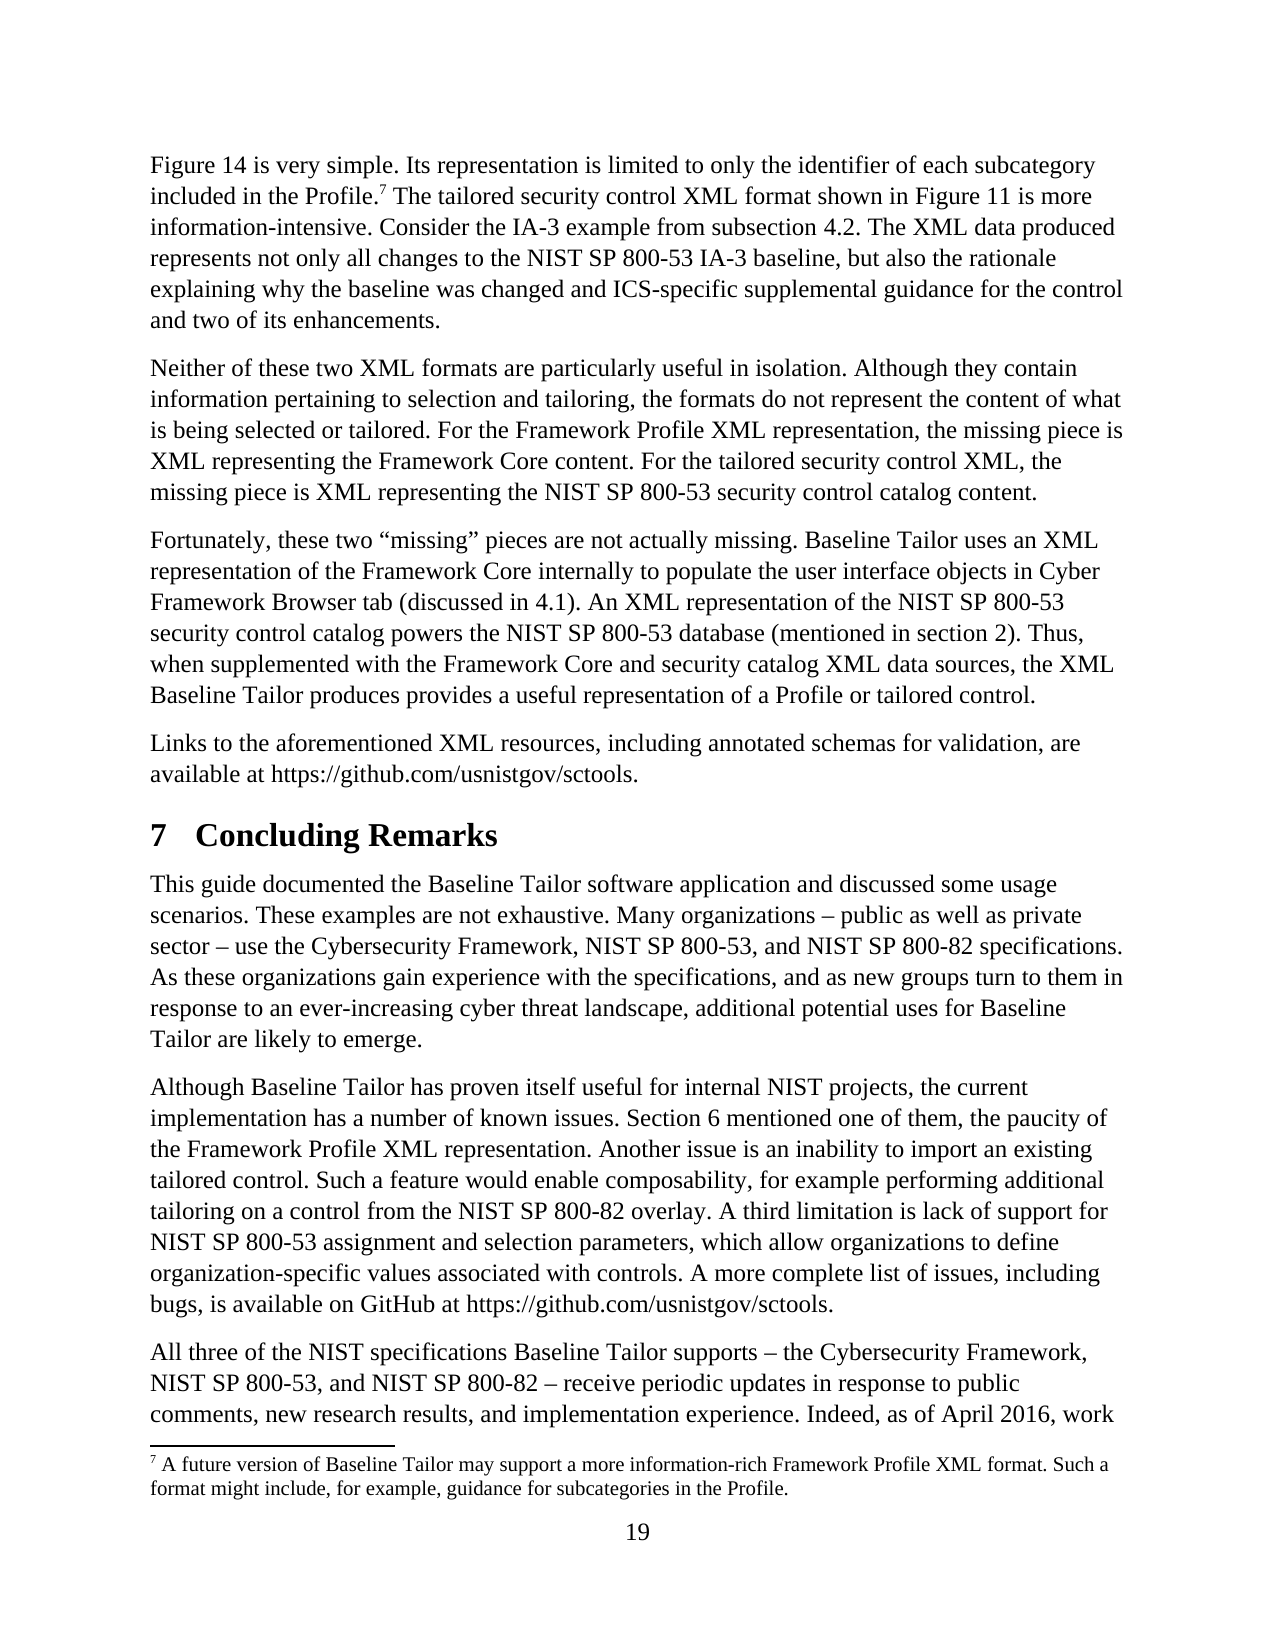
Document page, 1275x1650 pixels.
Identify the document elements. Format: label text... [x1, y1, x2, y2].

subtitle Concluding Remarks [150, 815, 1125, 853]
text Fortunately, these two “missing” pieces are not actually missing. Baseline Tailor uses an XML representation of the Framework Core internally to populate the user interface objects in Cyber Framework Browser tab (discussed in 3.1). An XML representation of the NIST SP 800-53 security control catalog powers the NIST SP 800-53 database (mentioned in section 1). Thus, when supplemented with the Framework Core and security catalog XML data sources, the XML Baseline Tailor produces provides a useful representation of a Profile or tailored control. [150, 525, 1125, 709]
text This guide documented the Baseline Tailor software application and discussed some usage scenarios. These examples are not exhaustive. Many organizations – public as well as private sector – use the Cybersecurity Framework, NIST SP 800-53, and NIST SP 800-82 specifications. As these organizations gain experience with the specifications, and as new groups turn to them in response to an ever-increasing cyber threat landscape, additional potential uses for Baseline Tailor are likely to emerge. [150, 869, 1125, 1053]
text Neither of these two XML formats are particularly useful in isolation. Although they contain information pertaining to selection and tailoring, the formats do not represent the content of what is being selected or tailored. For the Framework Profile XML representation, the missing piece is XML representing the Framework Core content. For the tailored security control XML, the missing piece is XML representing the NIST SP 800-53 security control catalog content. [150, 353, 1125, 506]
text Links to the aforementioned XML resources, including annotated schemas for validation, are available at . [150, 728, 1125, 787]
text Although Baseline Tailor has proven itself useful for internal NIST projects, the current implementation has a number of known issues. Section 5 mentioned one of them, the paucity of the Framework Profile XML representation. Another issue is an inability to import an existing tailored control. Such a feature would enable composability, for example performing additional tailoring on a control from the NIST SP 800-82 overlay. A third limitation is lack of support for NIST SP 800-53 assignment and selection parameters, which allow organizations to define organization-specific values associated with controls. A more complete list of issues, including bugs, is available on GitHub at . [150, 1072, 1125, 1318]
